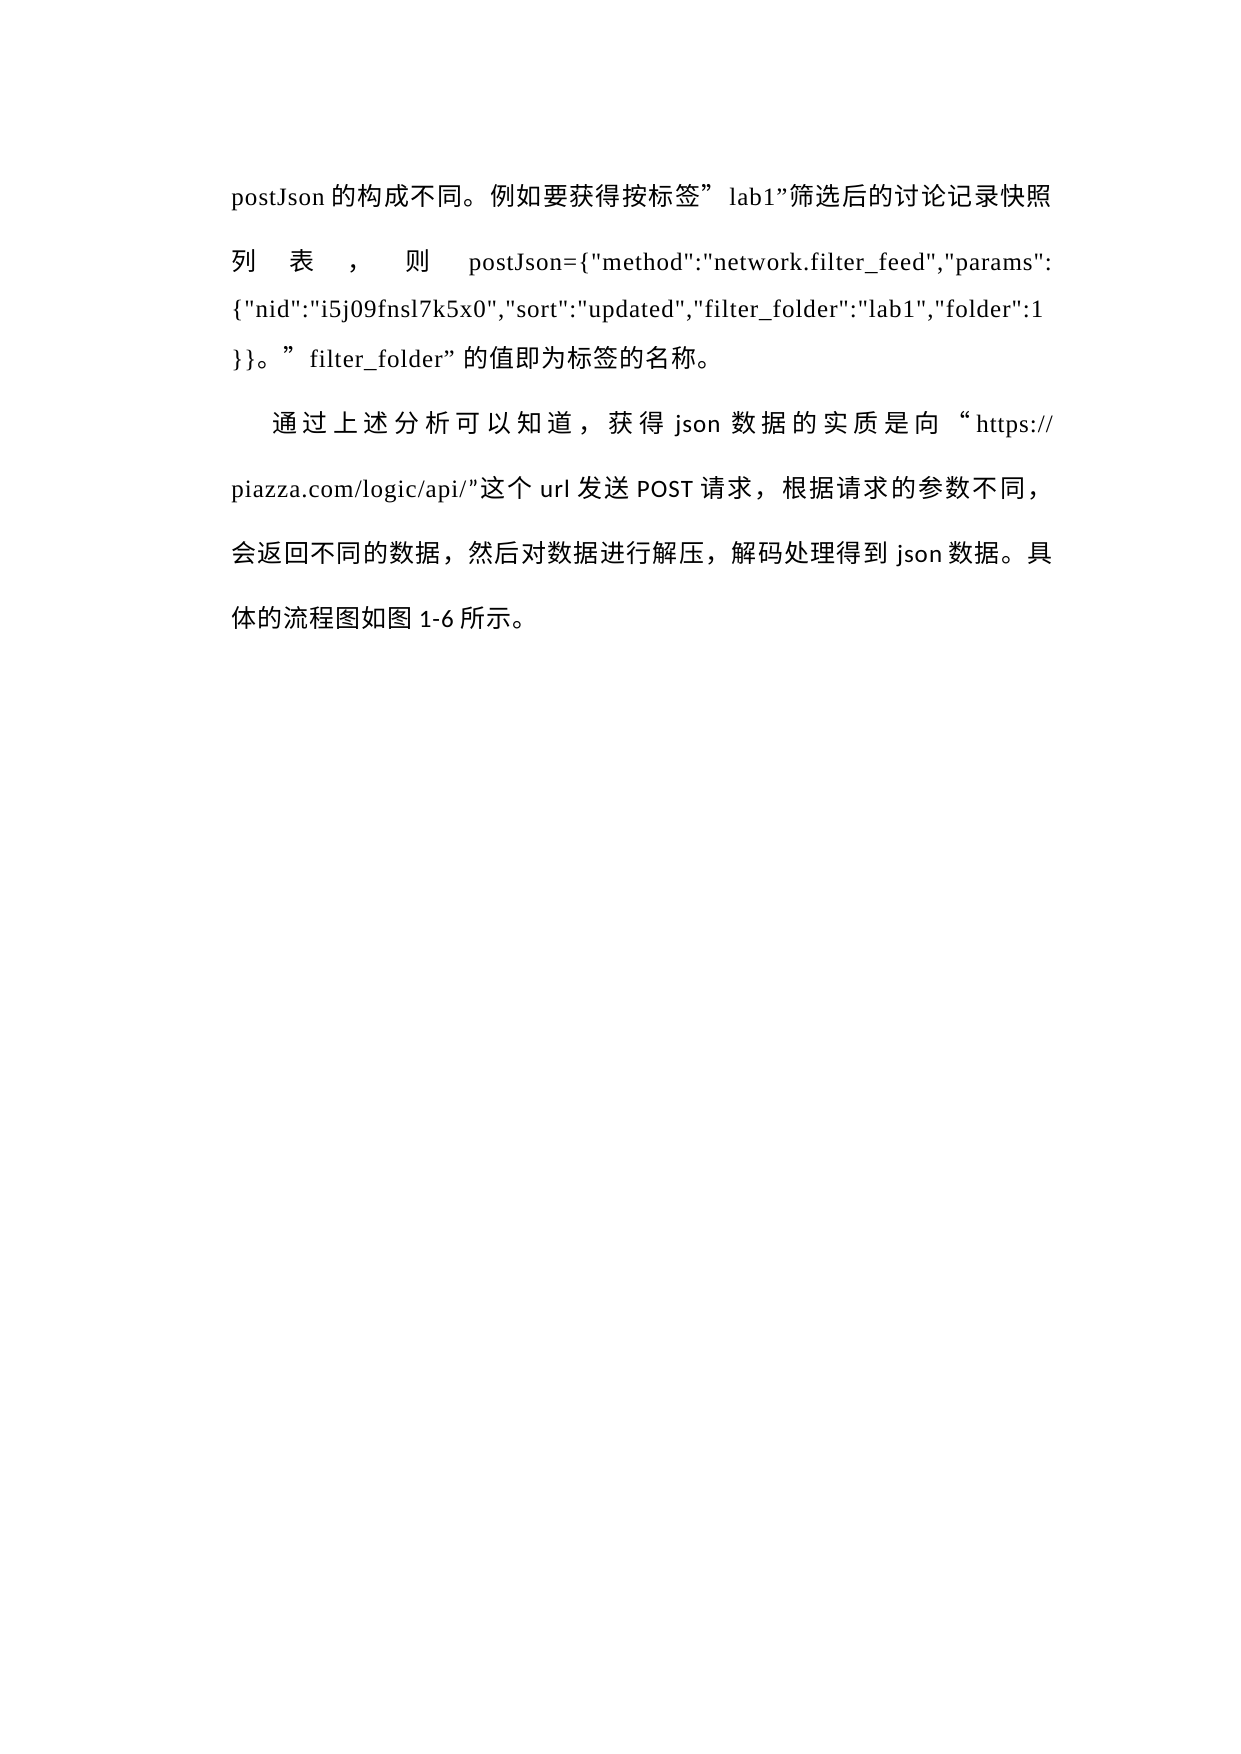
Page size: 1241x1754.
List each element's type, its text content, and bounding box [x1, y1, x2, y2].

text 通过上述分析可以知道，获得json数据的实质是向“https://piazza.com/logic/api/”这个url发送POST请求，根据请求的参数不同，会返回不同的数据，然后对数据进行解压，解码处理得到json数据。具体的流程图如图1-6所示。 [231, 389, 1053, 649]
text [231, 162, 1053, 389]
